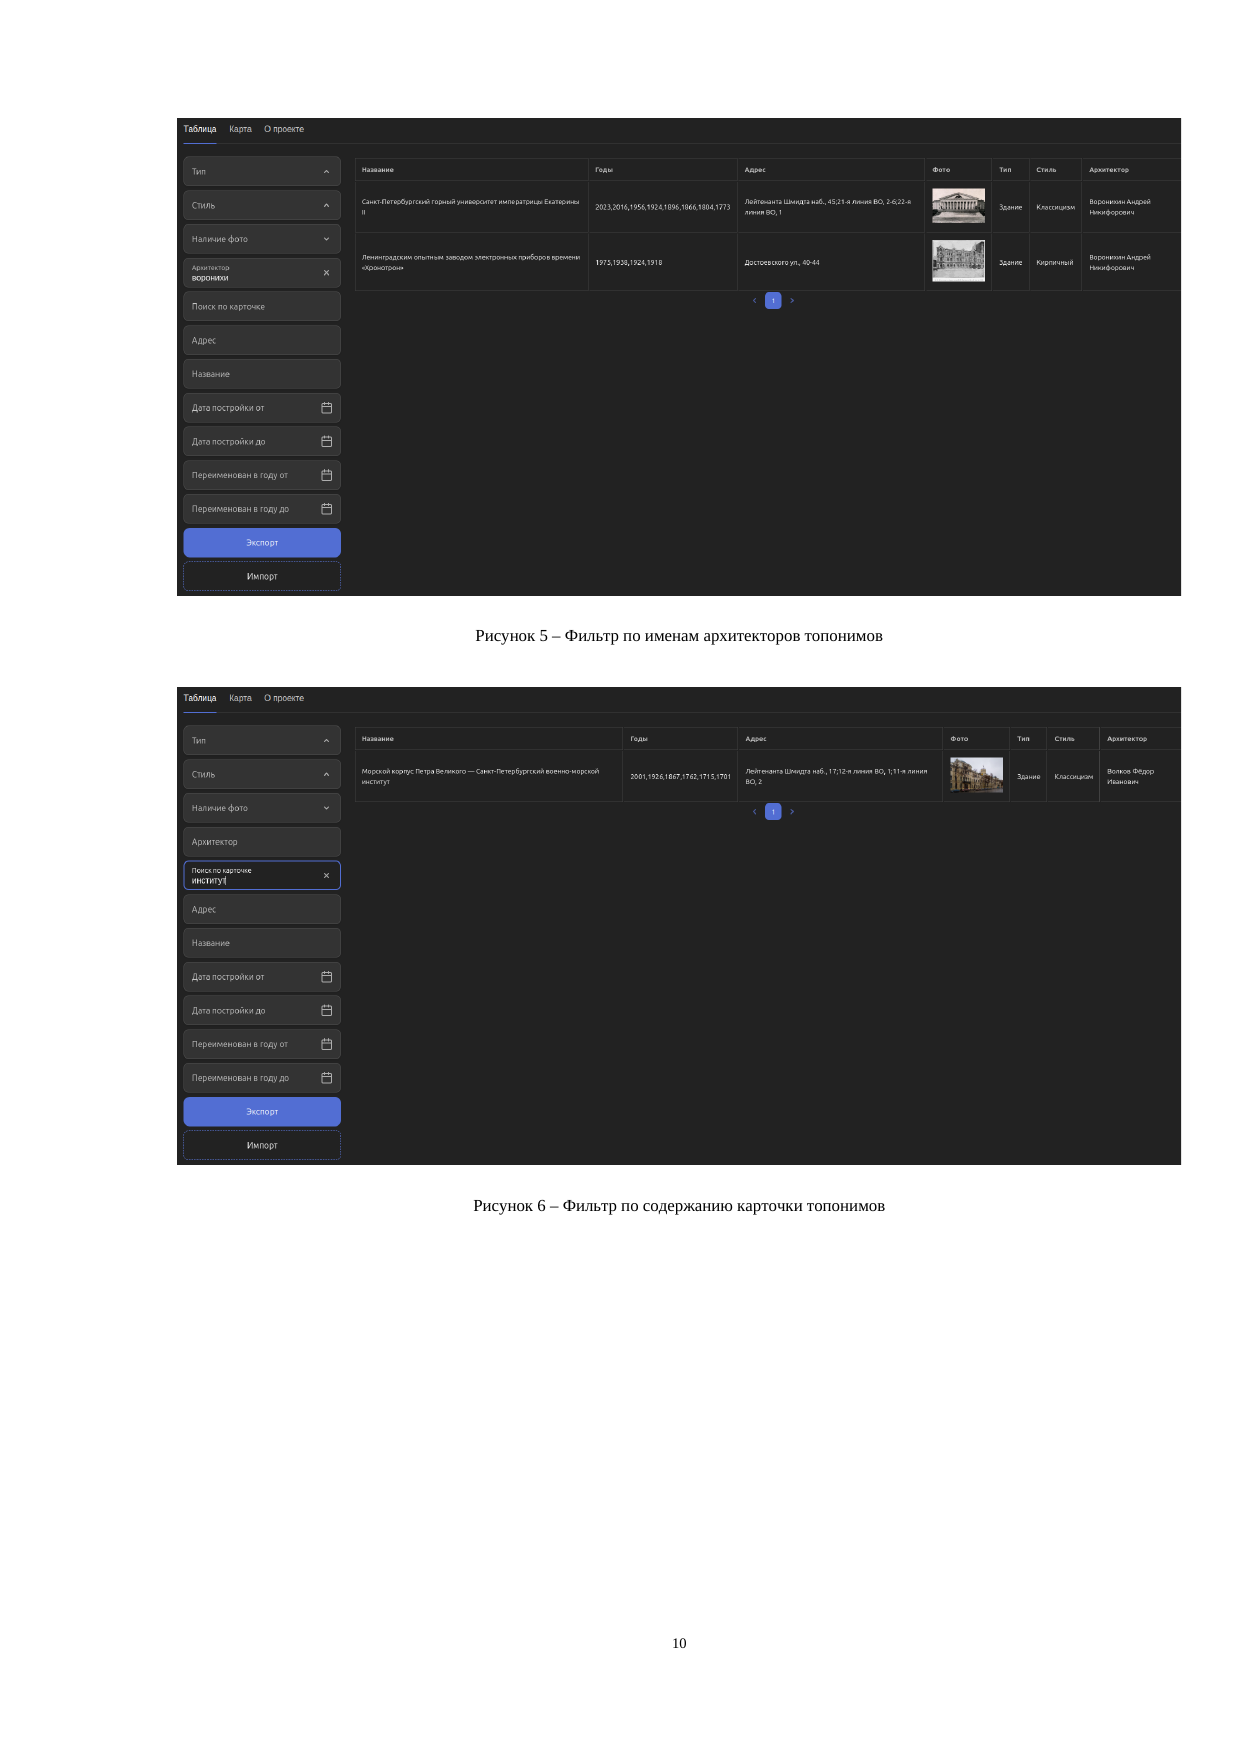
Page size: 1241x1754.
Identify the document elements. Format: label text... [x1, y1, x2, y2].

picture [177, 118, 1182, 596]
text Рисунок 6 – Фильтр по содержанию карточки топонимов [177, 1165, 1181, 1215]
picture [177, 687, 1182, 1165]
text Рисунок 5 – Фильтр по именам архитекторов топонимов [177, 596, 1181, 646]
